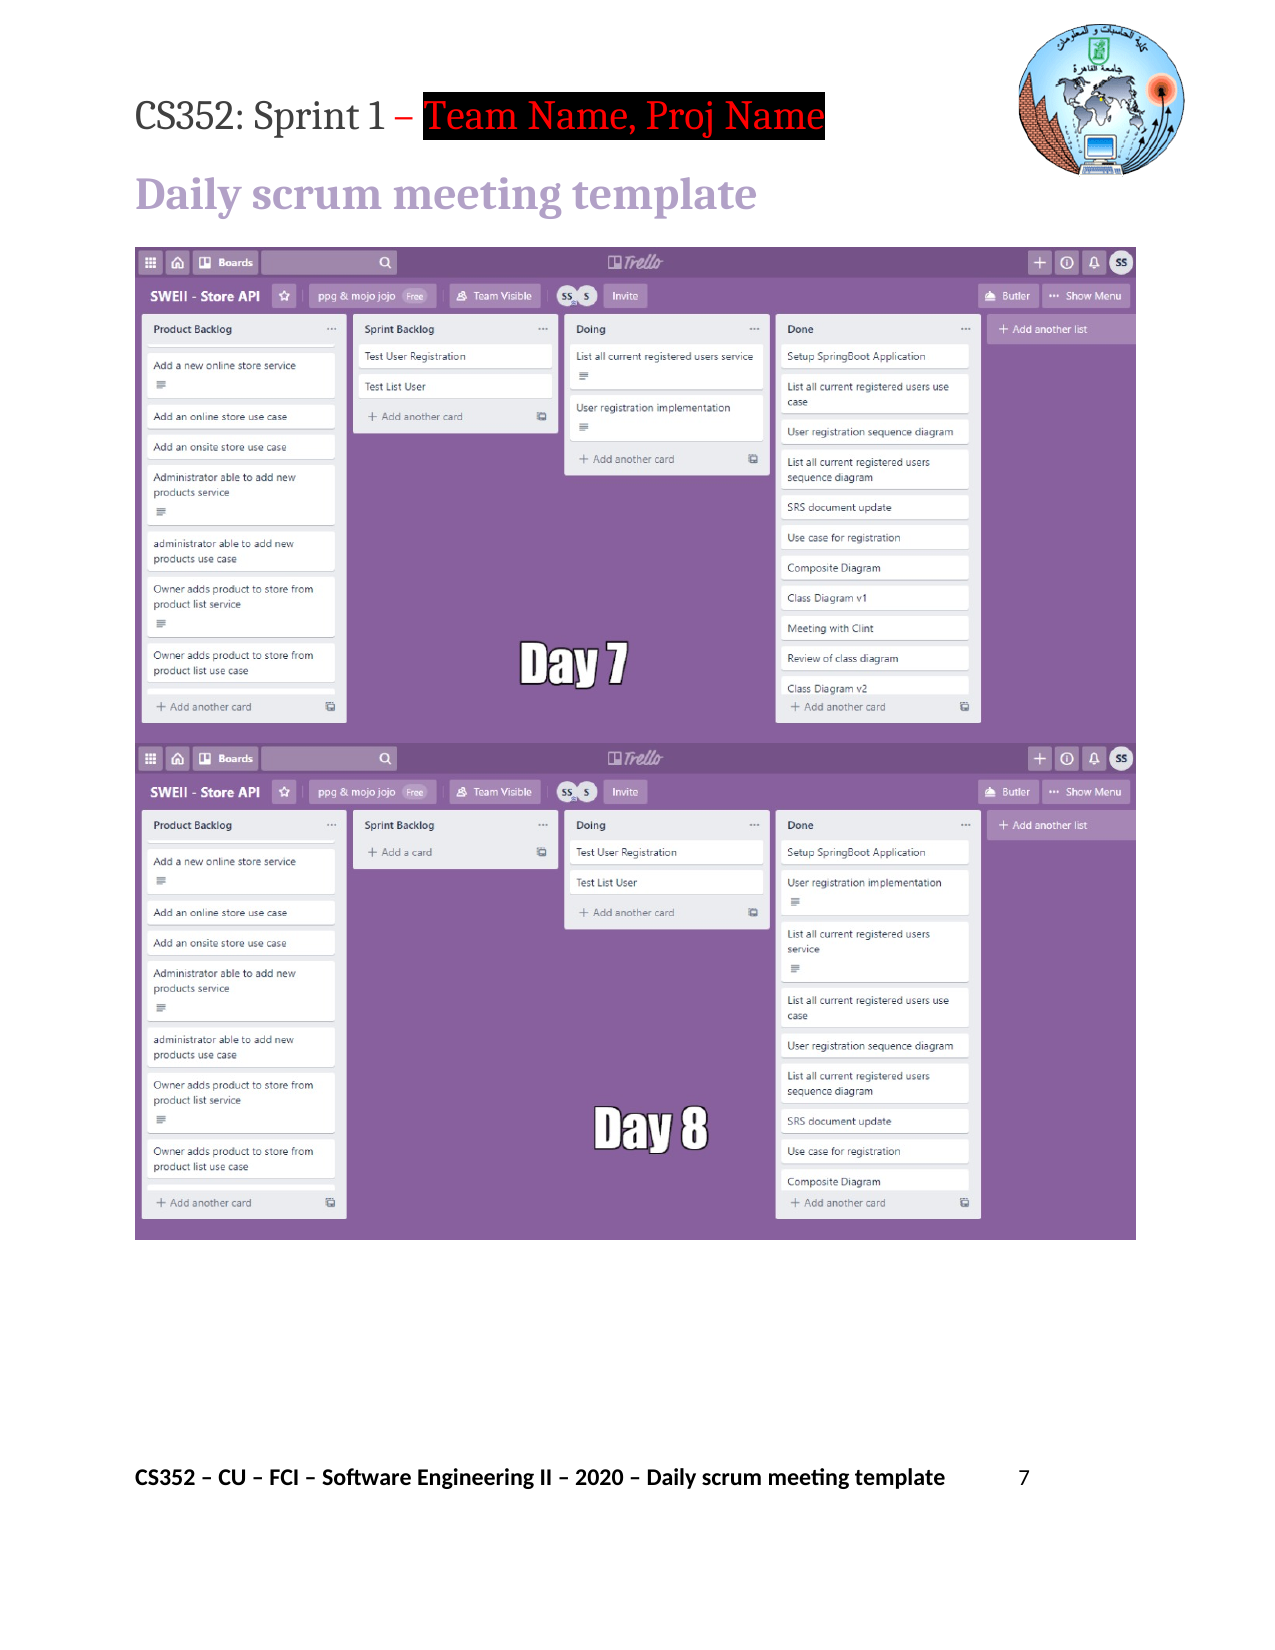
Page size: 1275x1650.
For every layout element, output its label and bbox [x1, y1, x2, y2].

picture [135, 247, 1136, 1240]
picture [1018, 24, 1186, 180]
